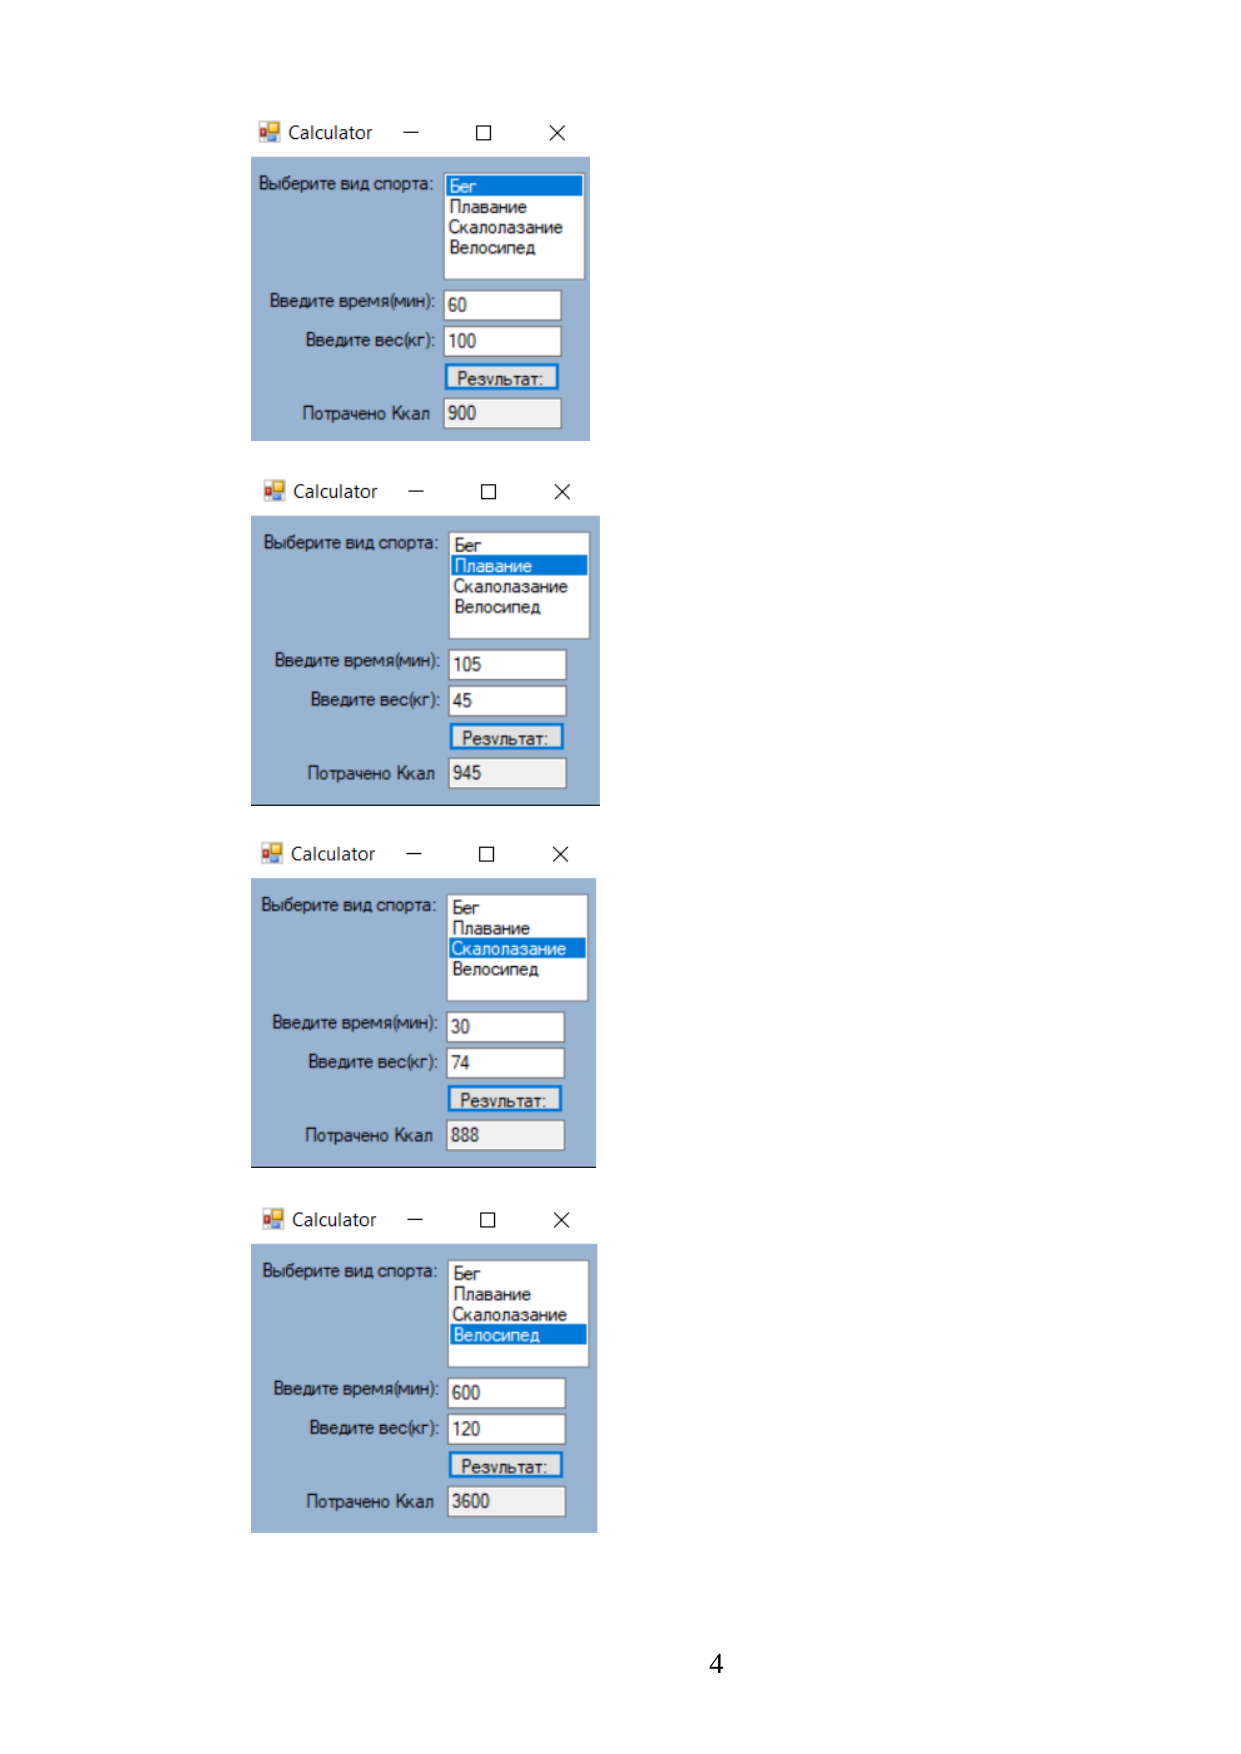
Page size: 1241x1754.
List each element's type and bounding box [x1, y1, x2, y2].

picture [251, 474, 600, 806]
picture [251, 1201, 598, 1533]
picture [251, 838, 597, 1168]
picture [251, 118, 590, 441]
